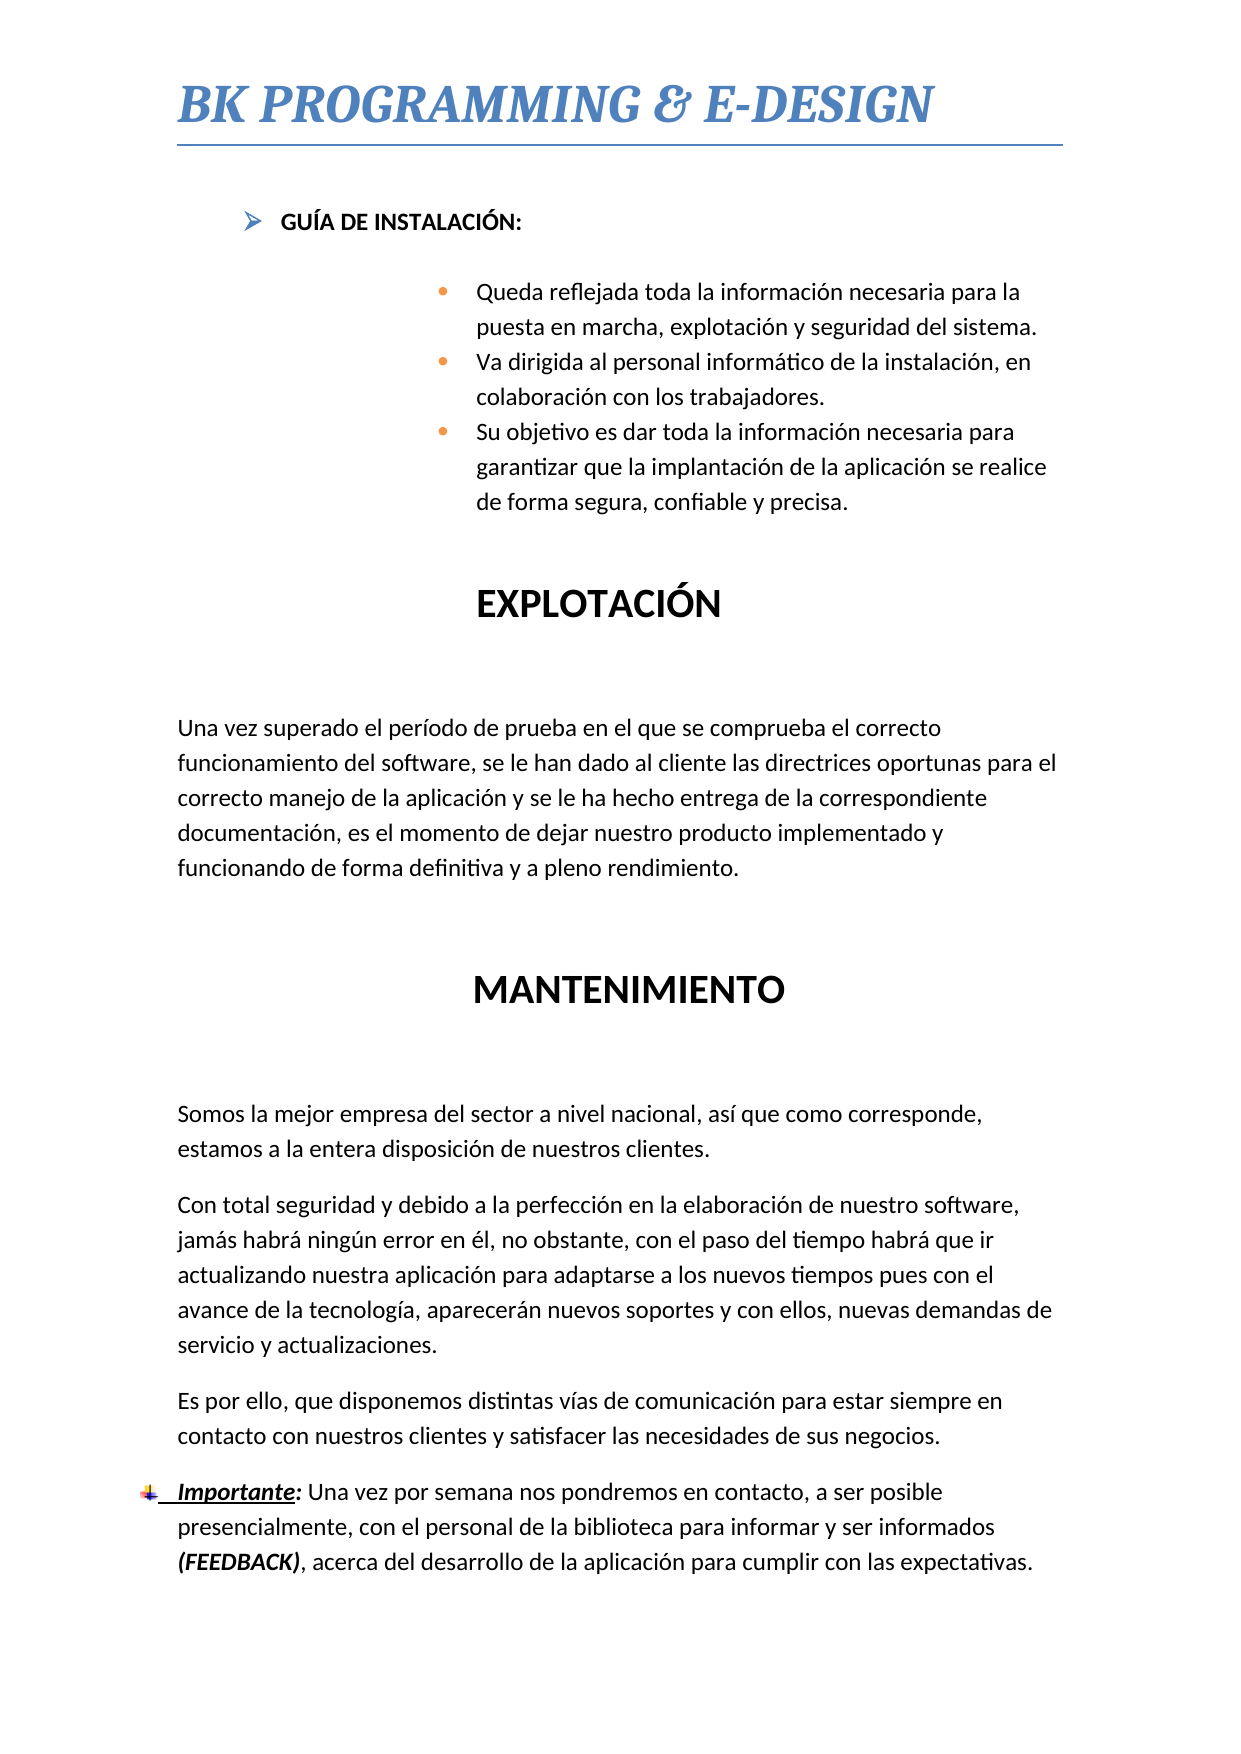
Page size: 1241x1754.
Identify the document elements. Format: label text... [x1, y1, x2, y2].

list Queda reflejada toda la información necesaria para la puesta en marcha, explotación y seguridad del sistema. [438, 276, 1063, 341]
text EXPLOTACIÓN [476, 577, 1063, 627]
text Somos la mejor empresa del sector a nivel nacional, así que como corresponde, estamos a la entera disposición de nuestros clientes. [177, 1098, 1063, 1164]
text MANTENIMIENTO [472, 963, 1063, 1014]
picture [140, 1483, 158, 1501]
list GUÍA DE INSTALACIÓN: [243, 206, 1063, 236]
list Importante: Una vez por semana nos pondremos en contacto, a ser posible presencialmente, con el personal de la biblioteca para informar y ser informados (FEEDBACK), acerca del desarrollo de la aplicación para cumplir con las expectativas. [140, 1476, 1063, 1576]
text Una vez superado el período de prueba en el que se comprueba el correcto funcionamiento del software, se le han dado al cliente las directrices oportunas para el correcto manejo de la aplicación y se le ha hecho entrega de la correspondiente documentación, es el momento de dejar nuestro producto implementado y funcionando de forma definitiva y a pleno rendimiento. [177, 712, 1063, 882]
list Su objetivo es dar toda la información necesaria para garantizar que la implantación de la aplicación se realice de forma segura, confiable y precisa. [438, 416, 1063, 516]
text Es por ello, que disponemos distintas vías de comunicación para estar siempre en contacto con nuestros clientes y satisfacer las necesidades de sus negocios. [177, 1385, 1063, 1451]
list Va dirigida al personal informático de la instalación, en colaboración con los trabajadores. [438, 346, 1063, 411]
text Con total seguridad y debido a la perfección en la elaboración de nuestro software, jamás habrá ningún error en él, no obstante, con el paso del tiempo habrá que ir actualizando nuestra aplicación para adaptarse a los nuevos tiempos pues con el avance de la tecnología, aparecerán nuevos soportes y con ellos, nuevas demandas de servicio y actualizaciones. [177, 1189, 1063, 1360]
